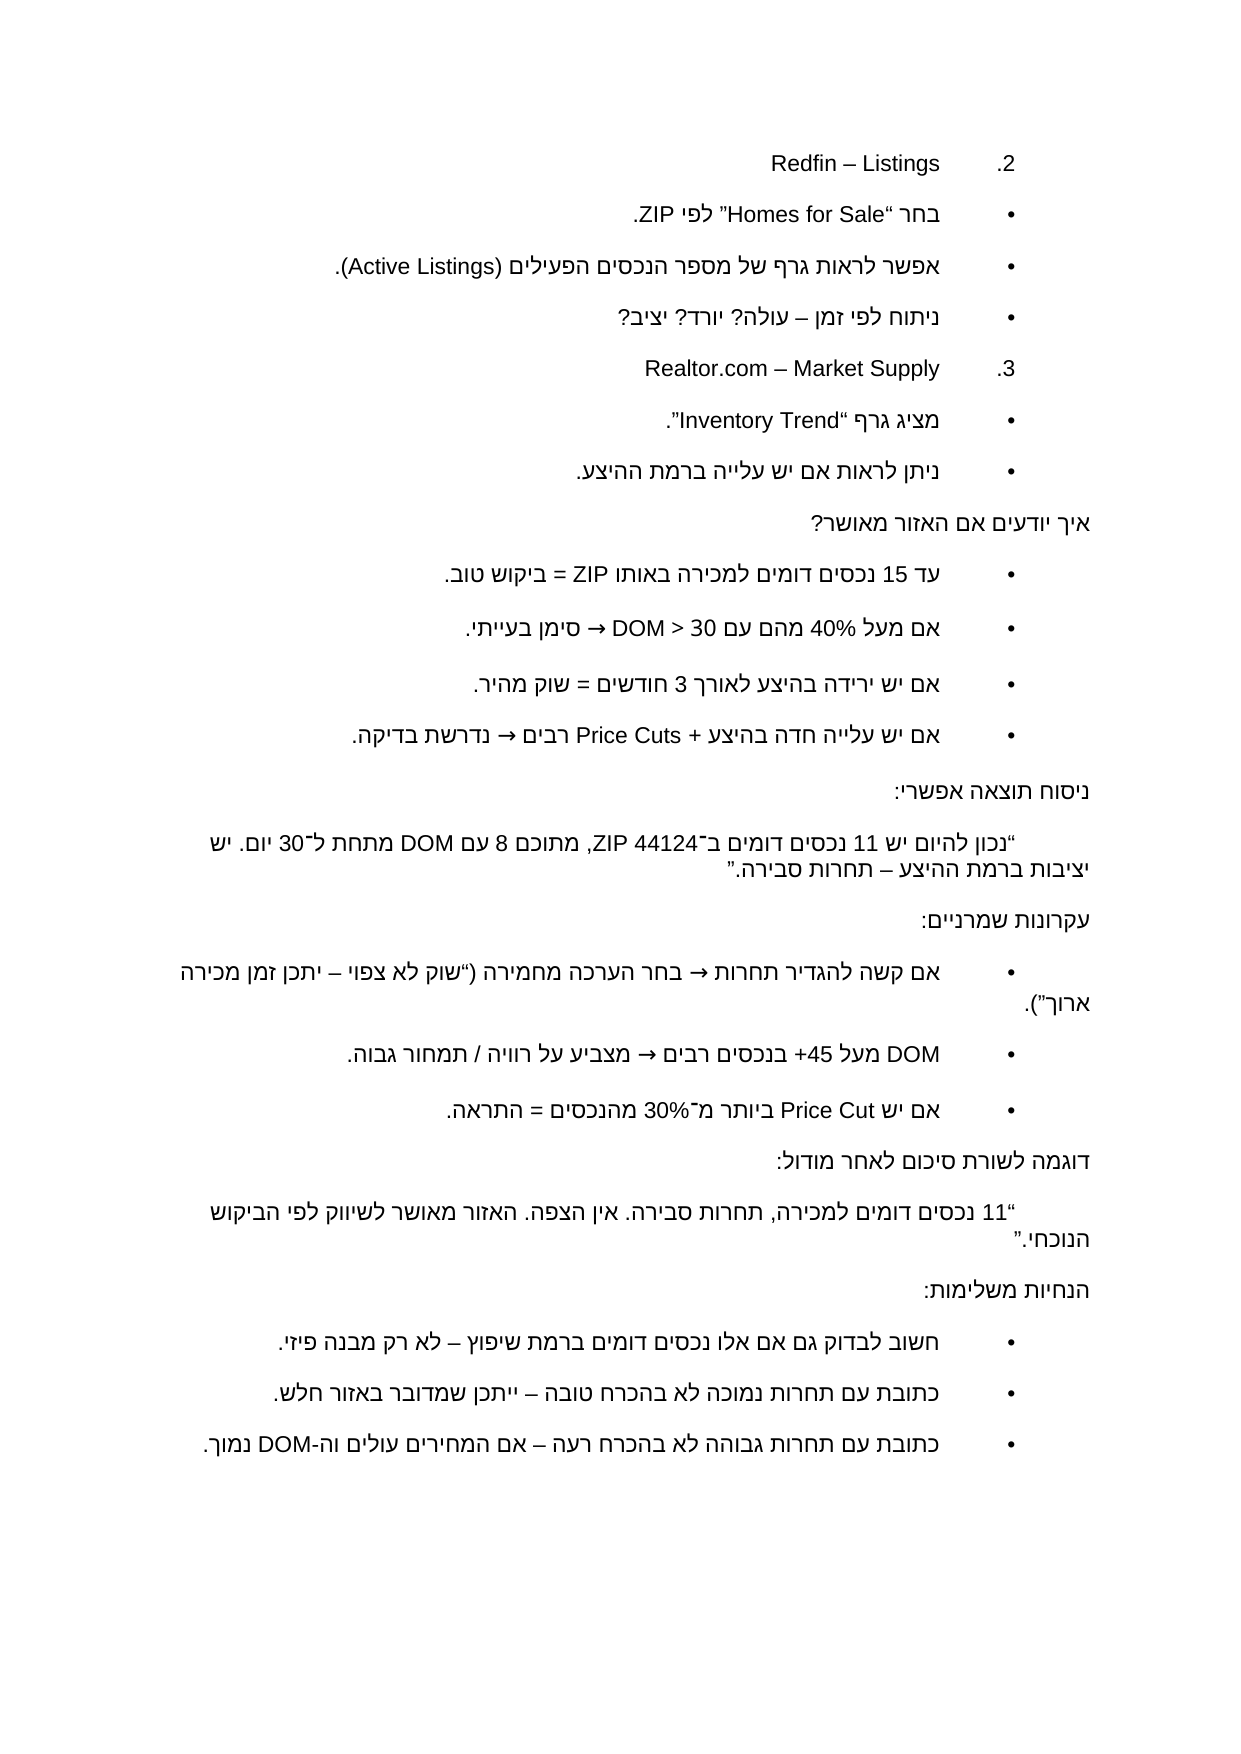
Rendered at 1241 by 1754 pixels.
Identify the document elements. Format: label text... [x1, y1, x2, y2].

text הנחיות משלימות: [150, 1277, 1090, 1303]
text • אם יש ירידה בהיצע לאורך 3 חודשים = שוק מהיר. [150, 671, 1090, 697]
text • בחר “Homes for Sale” לפי ZIP. [150, 201, 1090, 228]
text • ניתן לראות אם יש עלייה ברמת ההיצע. [150, 458, 1090, 484]
text • אם יש עלייה חדה בהיצע + Price Cuts רבים → נדרשת בדיקה. [150, 722, 1090, 753]
text עקרונות שמרניים: [150, 907, 1090, 934]
text • אם קשה להגדיר תחרות → בחר הערכה מחמירה (“שוק לא צפוי – יתכן זמן מכירה ארוך”). [150, 959, 1090, 1016]
text “11 נכסים דומים למכירה, תחרות סבירה. אין הצפה. האזור מאושר לשיווק לפי הביקוש הנוכחי.” [150, 1199, 1090, 1252]
text • מציג גרף “Inventory Trend”. [150, 407, 1090, 433]
text • כתובת עם תחרות נמוכה לא בהכרח טובה – ייתכן שמדובר באזור חלש. [150, 1380, 1090, 1406]
text • כתובת עם תחרות גבוהה לא בהכרח רעה – אם המחירים עולים וה-DOM נמוך. [150, 1431, 1090, 1457]
text 2. Redfin – Listings [150, 150, 1090, 176]
text • חשוב לבדוק גם אם אלו נכסים דומים ברמת שיפוץ – לא רק מבנה פיזי. [150, 1328, 1090, 1355]
text • אפשר לראות גרף של מספר הנכסים הפעילים (Active Listings). [150, 253, 1090, 279]
text דוגמה לשורת סיכום לאחר מודול: [150, 1148, 1090, 1174]
text ניסוח תוצאה אפשרי: [150, 778, 1090, 804]
text • ניתוח לפי זמן – עולה? יורד? יציב? [150, 304, 1090, 330]
text • אם יש Price Cut ביותר מ־30% מהנכסים = התראה. [150, 1097, 1090, 1123]
text • עד 15 נכסים דומים למכירה באותו ZIP = ביקוש טוב. [150, 561, 1090, 587]
text איך יודעים אם האזור מאושר? [150, 509, 1090, 536]
text • אם מעל 40% מהם עם DOM > 30 → סימן בעייתי. [150, 612, 1090, 646]
text • DOM מעל 45+ בנכסים רבים → מצביע על רוויה / תמחור גבוה. [150, 1041, 1090, 1072]
text “נכון להיום יש 11 נכסים דומים ב־ZIP 44124, מתוכם 8 עם DOM מתחת ל־30 יום. יש יציבות ברמת ההיצע – תחרות סבירה.” [150, 829, 1090, 882]
text 3. Realtor.com – Market Supply [150, 355, 1090, 382]
